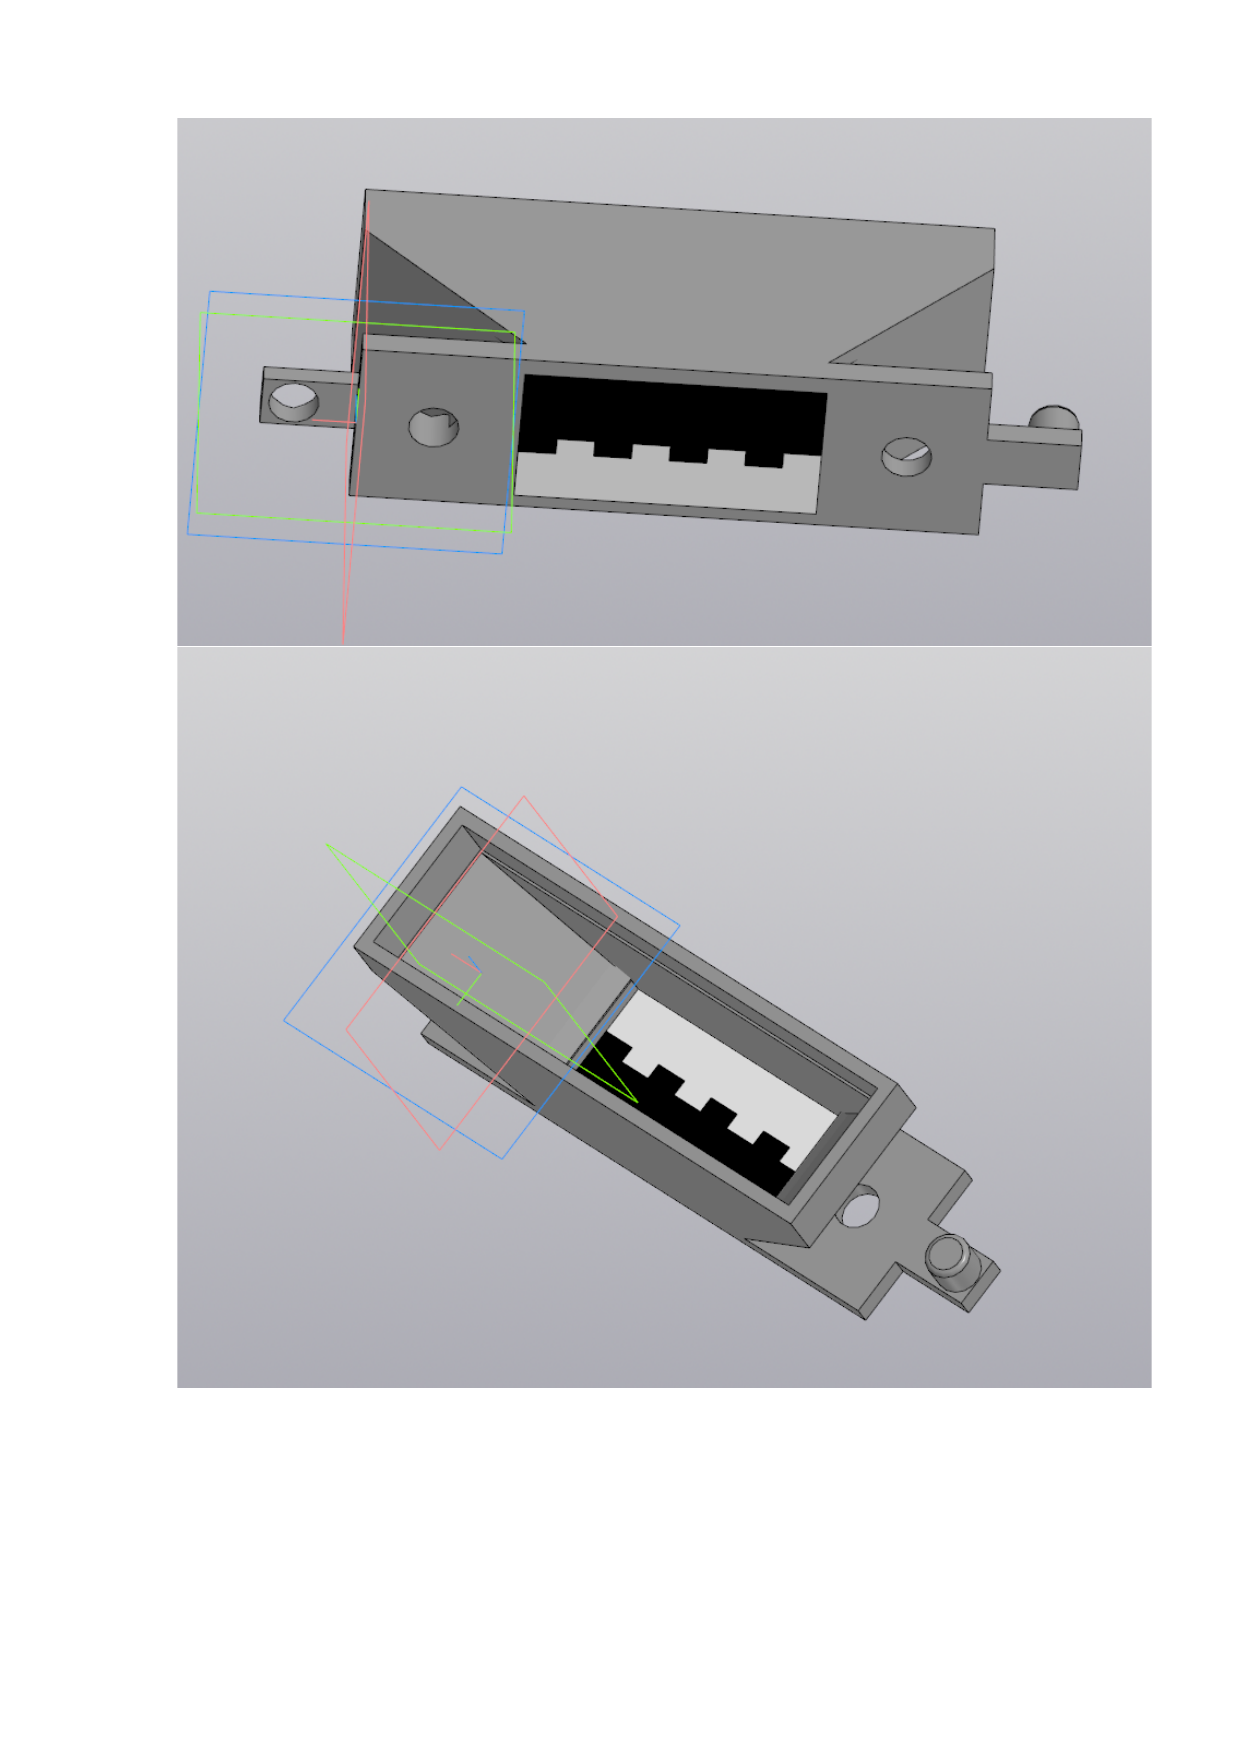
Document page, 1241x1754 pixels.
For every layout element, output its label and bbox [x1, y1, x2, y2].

picture [177, 118, 1152, 646]
picture [177, 647, 1152, 1388]
